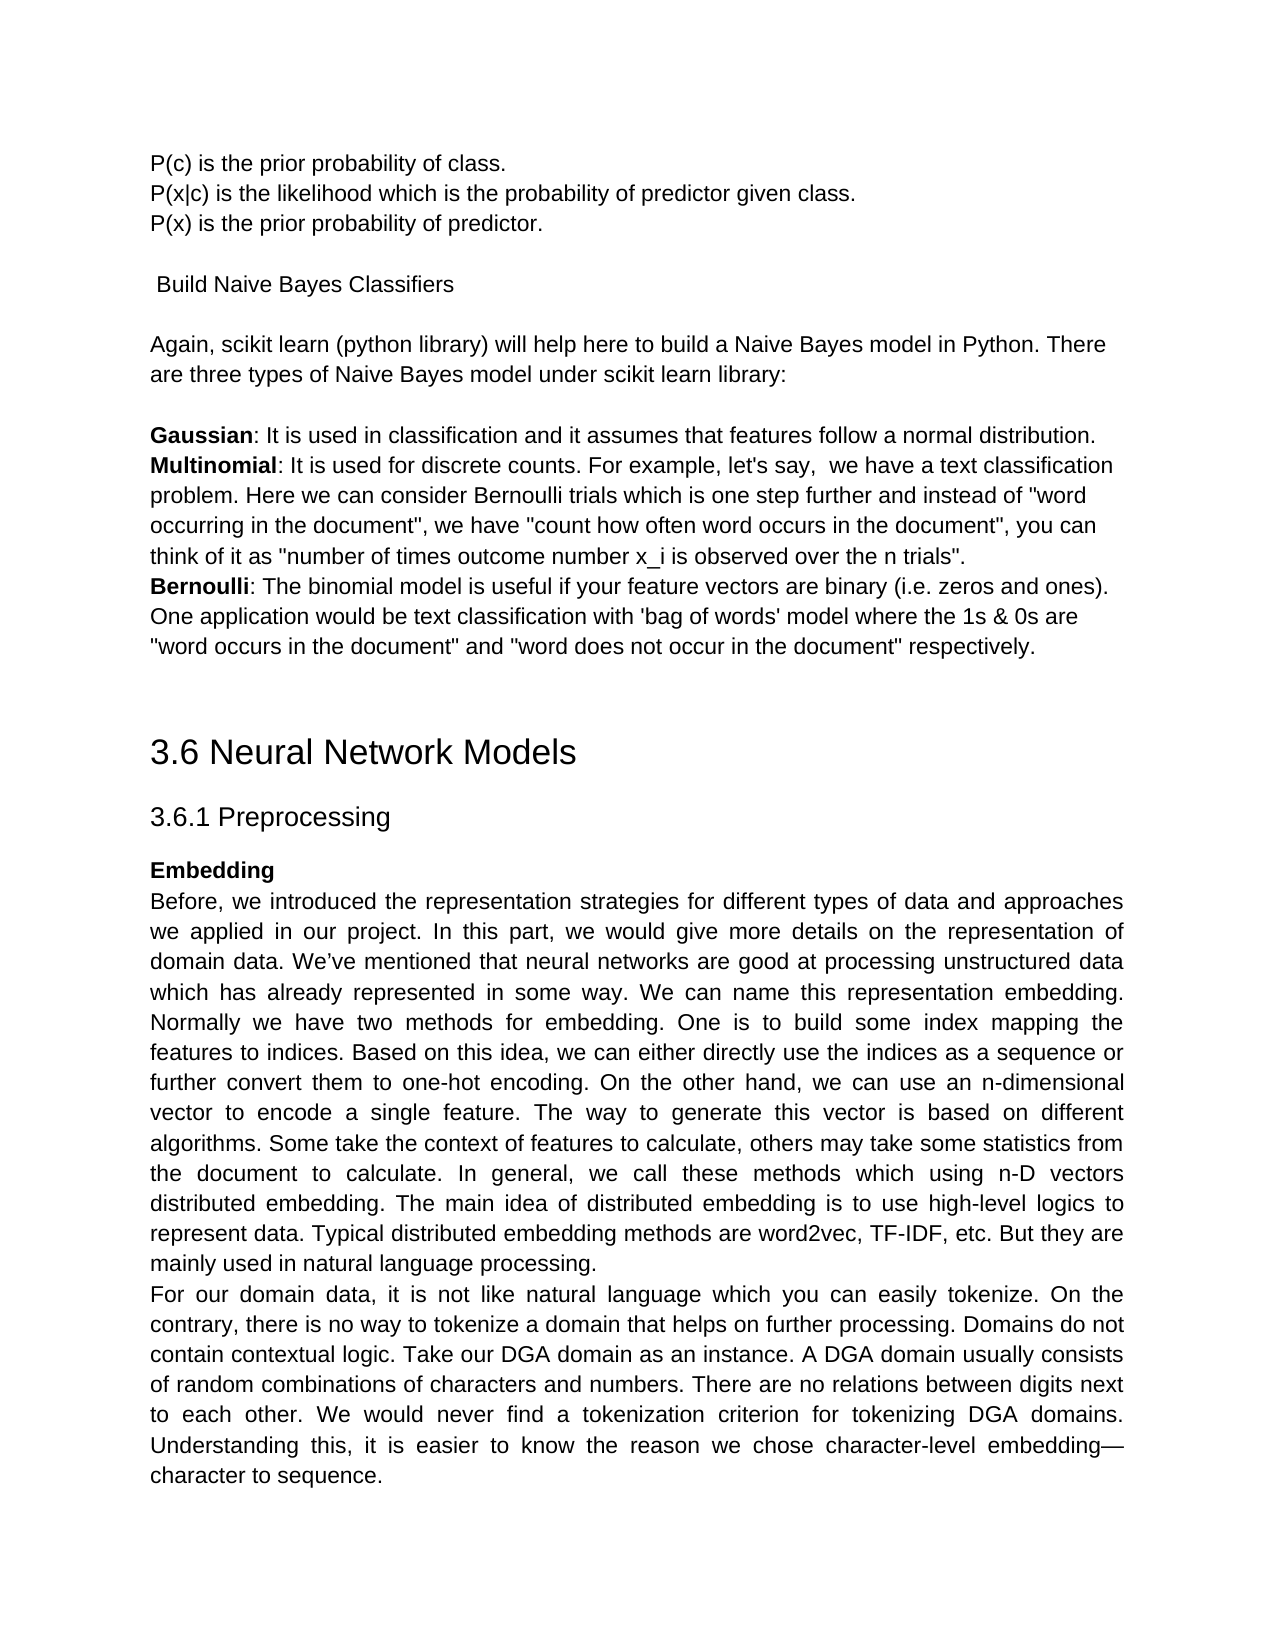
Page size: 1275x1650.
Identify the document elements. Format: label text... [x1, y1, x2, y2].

subtitle Embedding [150, 857, 1125, 884]
text Build Naive Bayes Classifiers Again, scikit learn (python library) will help here to build a Naive Bayes model in Python. There are three types of Naive Bayes model under scikit learn library: Gaussian: It is used in classification and it assumes that features follow a normal distribution. Multinomial: It is used for discrete counts. For example, let's say, we have a text classification problem. Here we can consider Bernoulli trials which is one step further and instead of "word occurring in the document", we have "count how often word occurs in the document", you can think of it as "number of times outcome number x_i is observed over the n trials". Bernoulli: The binomial model is useful if your feature vectors are binary (i.e. zeros and ones). One application would be text classification with 'bag of words' model where the 1s & 0s are "word occurs in the document" and "word does not occur in the document" respectively. [150, 271, 1125, 660]
text For our domain data, it is not like natural language which you can easily tokenize. On the contrary, there is no way to tokenize a domain that helps on further processing. Domains do not contain contextual logic. Take our DGA domain as an instance. A DGA domain usually consists of random combinations of characters and numbers. There are no relations between digits next to each other. We would never find a tokenization criterion for tokenizing DGA domains. Understanding this, it is easier to know the reason we chose character-level embedding—character to sequence. [150, 1281, 1125, 1488]
subtitle 3.6 Neural Network Models [150, 731, 1125, 772]
subtitle 3.6.1 Preprocessing [150, 801, 1125, 832]
text Before, we introduced the representation strategies for different types of data and approaches we applied in our project. In this part, we would give more details on the representation of domain data. We’ve mentioned that neural networks are good at processing unstructured data which has already represented in some way. We can name this representation embedding. Normally we have two methods for embedding. One is to build some index mapping the features to indices. Based on this idea, we can either directly use the indices as a sequence or further convert them to one-hot encoding. On the other hand, we can use an n-dimensional vector to encode a single feature. The way to generate this vector is based on different algorithms. Some take the context of features to calculate, others may take some statistics from the document to calculate. In general, we call these methods which using n-D vectors distributed embedding. The main idea of distributed embedding is to use high-level logics to represent data. Typical distributed embedding methods are word2vec, TF-IDF, etc. But they are mainly used in natural language processing. [150, 888, 1125, 1277]
